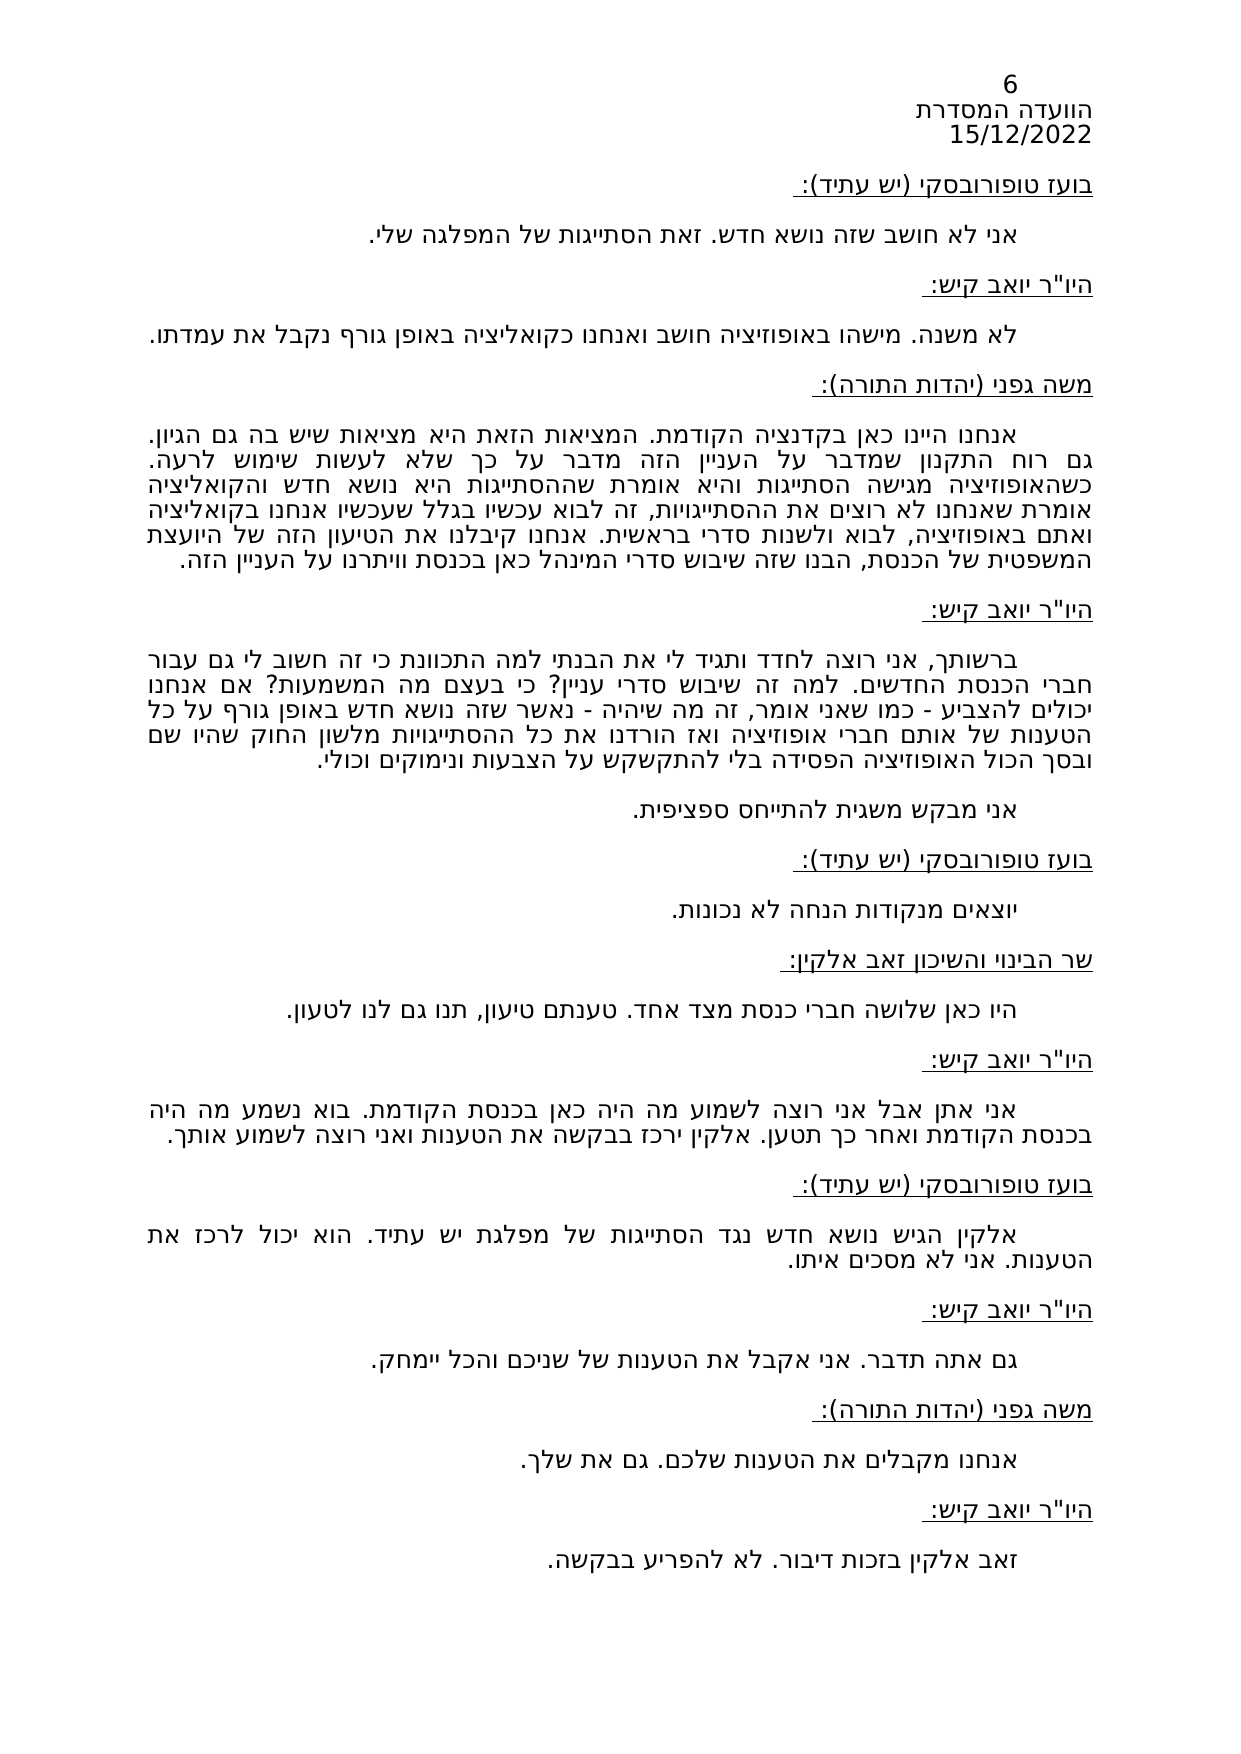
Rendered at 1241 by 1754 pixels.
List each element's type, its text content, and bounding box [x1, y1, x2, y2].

text ברשותך, אני רוצה לחדד ותגיד לי את הבנתי למה התכוונת כי זה חשוב לי גם עבור חברי הכנסת החדשים. למה זה שיבוש סדרי עניין? כי בעצם מה המשמעות? אם אנחנו יכולים להצביע - כמו שאני אומר, זה מה שיהיה - נאשר שזה נושא חדש באופן גורף על כל הטענות של אותם חברי אופוזיציה ואז הורדנו את כל ההסתייגויות מלשון החוק שהיו שם ובסך הכול האופוזיציה הפסידה בלי להתקשקש על הצבעות ונימוקים וכולי. [147, 649, 1093, 774]
text << דובר >> שר הבינוי והשיכון זאב אלקין: << דובר >> [147, 949, 1093, 974]
text אלקין הגיש נושא חדש נגד הסתייגות של מפלגת יש עתיד. הוא יכול לרכז את הטענות. אני לא מסכים איתו. [147, 1224, 1093, 1274]
text << דובר >> בועז טופורובסקי (יש עתיד): << דובר >> [147, 849, 1093, 874]
text << דובר >> בועז טופורובסקי (יש עתיד): << דובר >> [147, 1174, 1093, 1199]
text לא משנה. מישהו באופוזיציה חושב ואנחנו כקואליציה באופן גורף נקבל את עמדתו. [147, 324, 1093, 349]
text אנחנו היינו כאן בקדנציה הקודמת. המציאות הזאת היא מציאות שיש בה גם הגיון. גם רוח התקנון שמדבר על העניין הזה מדבר על כך שלא לעשות שימוש לרעה. כשהאופוזיציה מגישה הסתייגות והיא אומרת שההסתייגות היא נושא חדש והקואליציה אומרת שאנחנו לא רוצים את ההסתייגויות, זה לבוא עכשיו בגלל שעכשיו אנחנו בקואליציה ואתם באופוזיציה, לבוא ולשנות סדרי בראשית. אנחנו קיבלנו את הטיעון הזה של היועצת המשפטית של הכנסת, הבנו שזה שיבוש סדרי המינהל כאן בכנסת וויתרנו על העניין הזה. [147, 424, 1093, 574]
text << יור >> היו"ר יואב קיש: << יור >> [147, 1299, 1093, 1324]
text << יור >> היו"ר יואב קיש: << יור >> [147, 274, 1093, 299]
text אני לא חושב שזה נושא חדש. זאת הסתייגות של המפלגה שלי. [147, 224, 1093, 249]
text אנחנו מקבלים את הטענות שלכם. גם את שלך. [147, 1449, 1093, 1474]
text אני מבקש משגית להתייחס ספציפית. [147, 799, 1093, 824]
text גם אתה תדבר. אני אקבל את הטענות של שניכם והכל יימחק. [147, 1349, 1093, 1374]
text יוצאים מנקודות הנחה לא נכונות. [147, 899, 1093, 924]
text << דובר >> משה גפני (יהדות התורה): << דובר >> [147, 374, 1093, 399]
text היו כאן שלושה חברי כנסת מצד אחד. טענתם טיעון, תנו גם לנו לטעון. [147, 999, 1093, 1024]
text זאב אלקין בזכות דיבור. לא להפריע בבקשה. [147, 1549, 1093, 1574]
text אני אתן אבל אני רוצה לשמוע מה היה כאן בכנסת הקודמת. בוא נשמע מה היה בכנסת הקודמת ואחר כך תטען. אלקין ירכז בבקשה את הטענות ואני רוצה לשמוע אותך. [147, 1099, 1093, 1149]
text << יור >> היו"ר יואב קיש: << יור >> [147, 1049, 1093, 1074]
text << יור >> היו"ר יואב קיש: << יור >> [147, 599, 1093, 624]
text << דובר >> משה גפני (יהדות התורה): << דובר >> [147, 1399, 1093, 1424]
text << דובר >> בועז טופורובסקי (יש עתיד): << דובר >> [147, 174, 1093, 199]
text << יור >> היו"ר יואב קיש: << יור >> [147, 1499, 1093, 1524]
